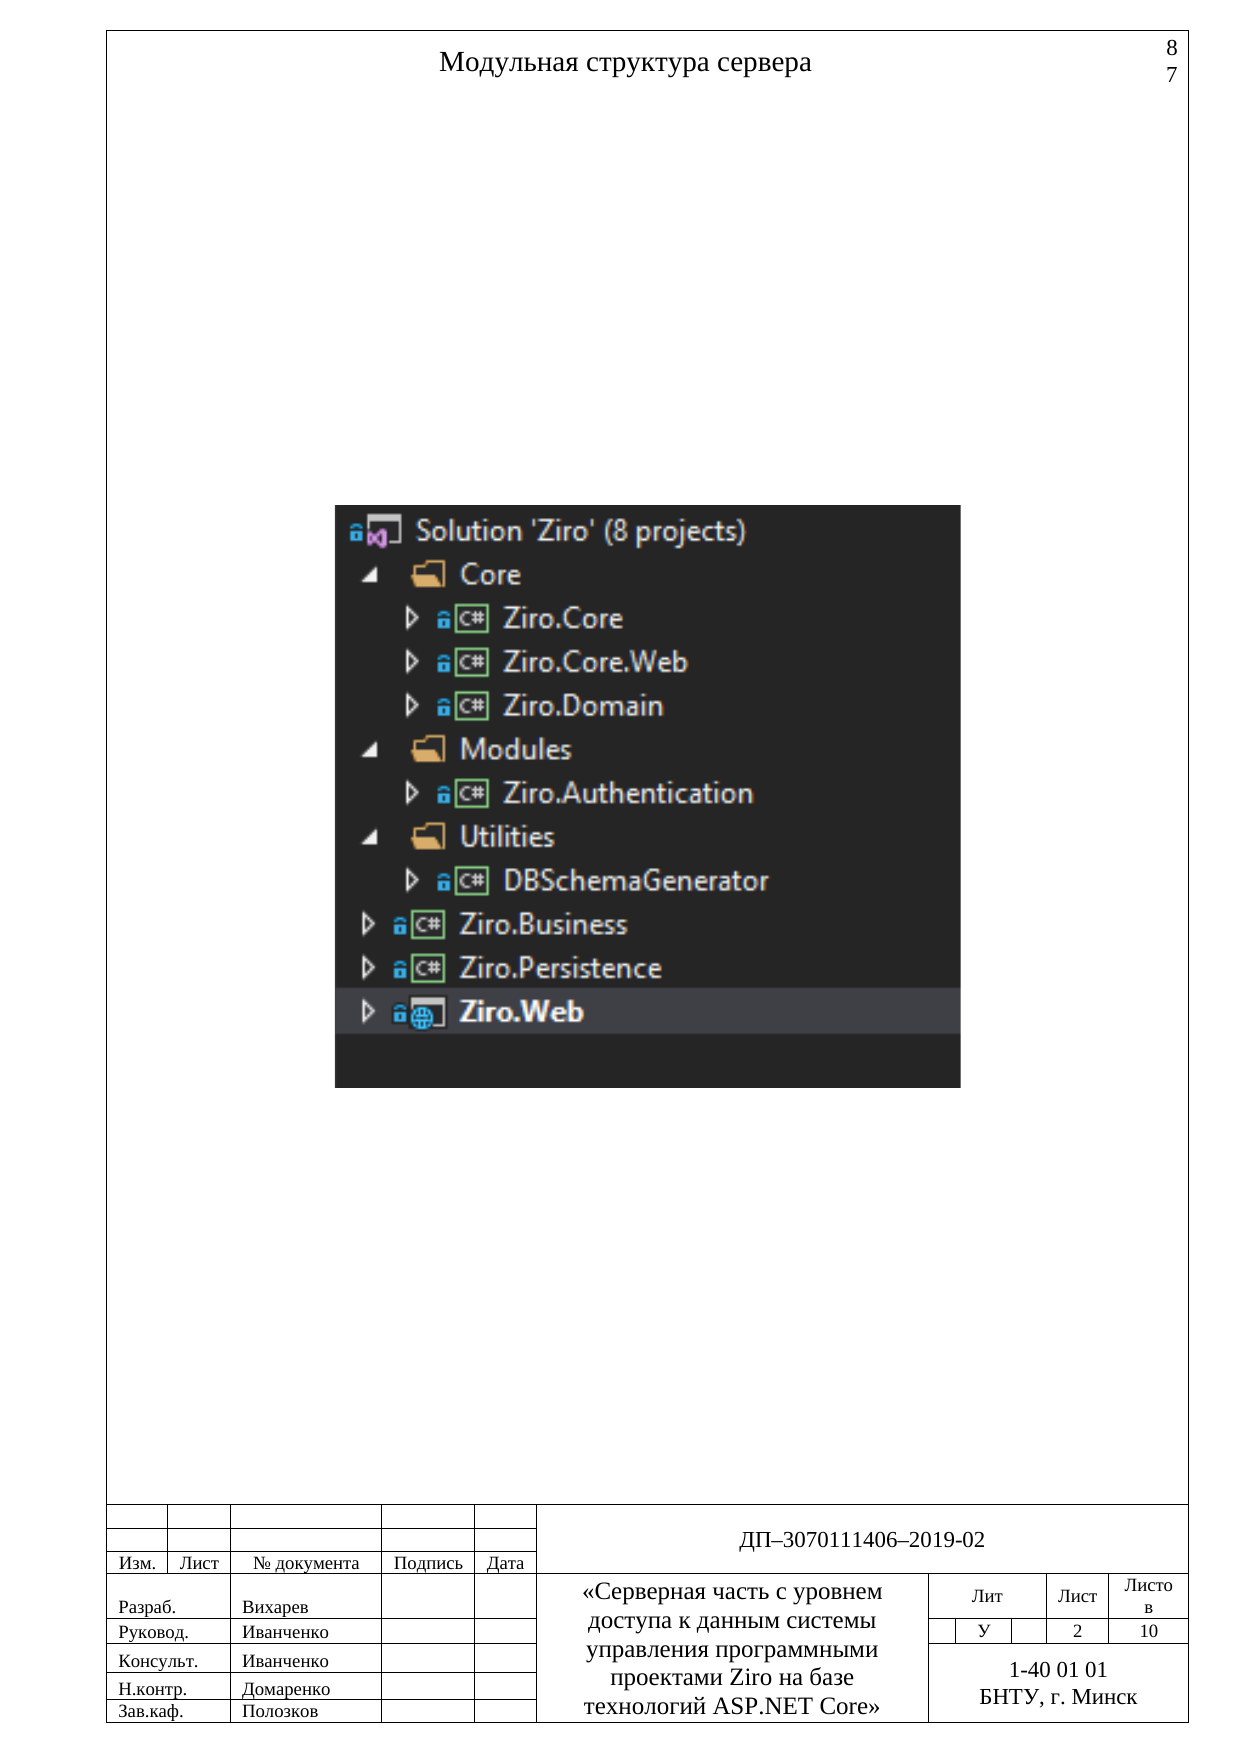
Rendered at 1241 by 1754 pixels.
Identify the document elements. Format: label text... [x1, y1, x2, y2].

table_cell [107, 1505, 167, 1528]
table_cell Иванченко [231, 1619, 381, 1643]
table_cell [382, 1529, 474, 1551]
table_cell [168, 1505, 230, 1528]
table_cell Иванченко [231, 1644, 381, 1672]
table_cell Полозков [231, 1700, 381, 1722]
table_cell [475, 1673, 536, 1699]
table_cell Изм. [107, 1552, 167, 1573]
table_cell [107, 91, 1188, 1504]
table_cell 10 [1109, 1619, 1188, 1643]
table_cell Листов [1109, 1574, 1188, 1617]
table_cell Подпись [382, 1552, 474, 1573]
table_cell [475, 1644, 536, 1672]
table_cell 87 [1144, 31, 1188, 91]
table_cell [382, 1505, 474, 1528]
table_cell [382, 1619, 474, 1643]
table_cell 1-40 01 01 БНТУ, г. Минск [929, 1644, 1188, 1722]
table_cell [475, 1619, 536, 1643]
table_cell [475, 1574, 536, 1617]
table_cell [929, 1619, 955, 1643]
table_cell Лист [1047, 1574, 1108, 1617]
table_cell Руковод. [107, 1619, 230, 1643]
table_cell Лит [929, 1574, 1046, 1617]
table_cell Н.контр. [107, 1673, 230, 1699]
table_cell ДП–3070111406–2019-02 [537, 1505, 1188, 1573]
table_cell 2 [1047, 1619, 1108, 1643]
table_cell [475, 1505, 536, 1528]
table_cell Разраб. [107, 1574, 230, 1617]
table_cell Модульная структура сервера [107, 31, 1144, 91]
table_cell [382, 1700, 474, 1722]
table_cell [382, 1574, 474, 1617]
table_cell [231, 1529, 381, 1551]
table_cell Лист [168, 1552, 230, 1573]
table_cell Дата [475, 1552, 536, 1573]
table_cell Зав.каф. [107, 1700, 230, 1722]
table_cell [168, 1529, 230, 1551]
picture [334, 505, 961, 1088]
table_cell Консульт. [107, 1644, 230, 1672]
table_cell № документа [231, 1552, 381, 1573]
table_cell Вихарев [231, 1574, 381, 1617]
table_cell Домаренко [231, 1673, 381, 1699]
table_cell [382, 1673, 474, 1699]
table_cell [231, 1505, 381, 1528]
table_cell [1012, 1619, 1046, 1643]
table_cell «Серверная часть с уровнем доступа к данным системы управления программными проектами Ziro на базе технологий ASP.NET Core» [537, 1574, 928, 1722]
table_cell [382, 1644, 474, 1672]
table_cell У [956, 1619, 1011, 1643]
table_cell [475, 1529, 536, 1551]
table_cell [107, 1529, 167, 1551]
table_cell [475, 1700, 536, 1722]
